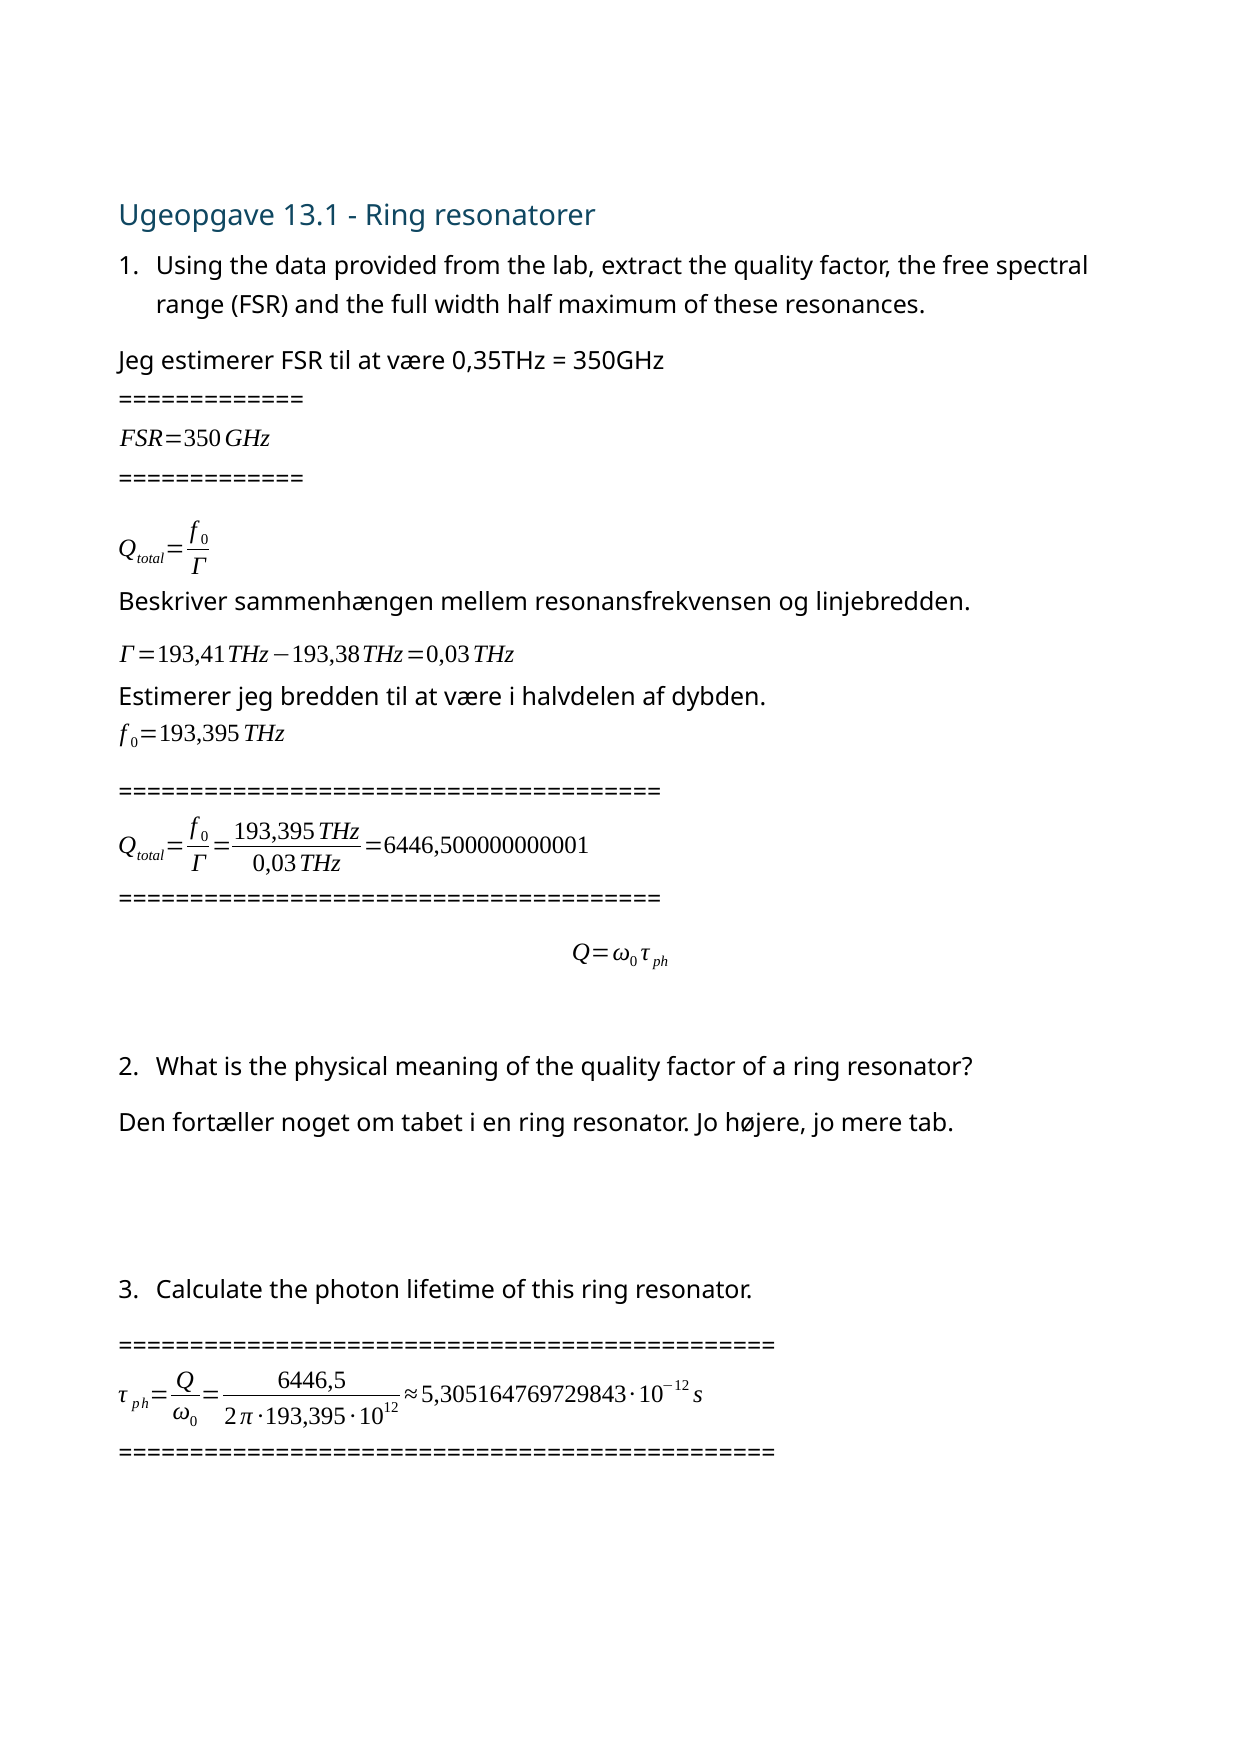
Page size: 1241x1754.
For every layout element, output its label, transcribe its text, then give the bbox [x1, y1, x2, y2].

list Using the data provided from the lab, extract the quality factor, the free spectral range (FSR) and the full width half maximum of these resonances. [118, 248, 1122, 321]
text ============================================== ============================================== [118, 1328, 1122, 1469]
text Den fortæller noget om tabet i en ring resonator. Jo højere, jo mere tab. [118, 1104, 1122, 1138]
text Estimerer jeg bredden til at være i halvdelen af dybden. [118, 640, 1122, 752]
text ====================================== ====================================== [118, 774, 1122, 915]
text Jeg estimerer FSR til at være 0,35THz = 350GHz ============= ============= [118, 343, 1122, 494]
list Calculate the photon lifetime of this ring resonator. [118, 1272, 1122, 1306]
text Beskriver sammenhængen mellem resonansfrekvensen og linjebredden. [118, 516, 1122, 618]
subtitle Ugeopgave 13.1 - Ring resonatorer [118, 194, 1122, 233]
list What is the physical meaning of the quality factor of a ring resonator? [118, 1048, 1122, 1082]
